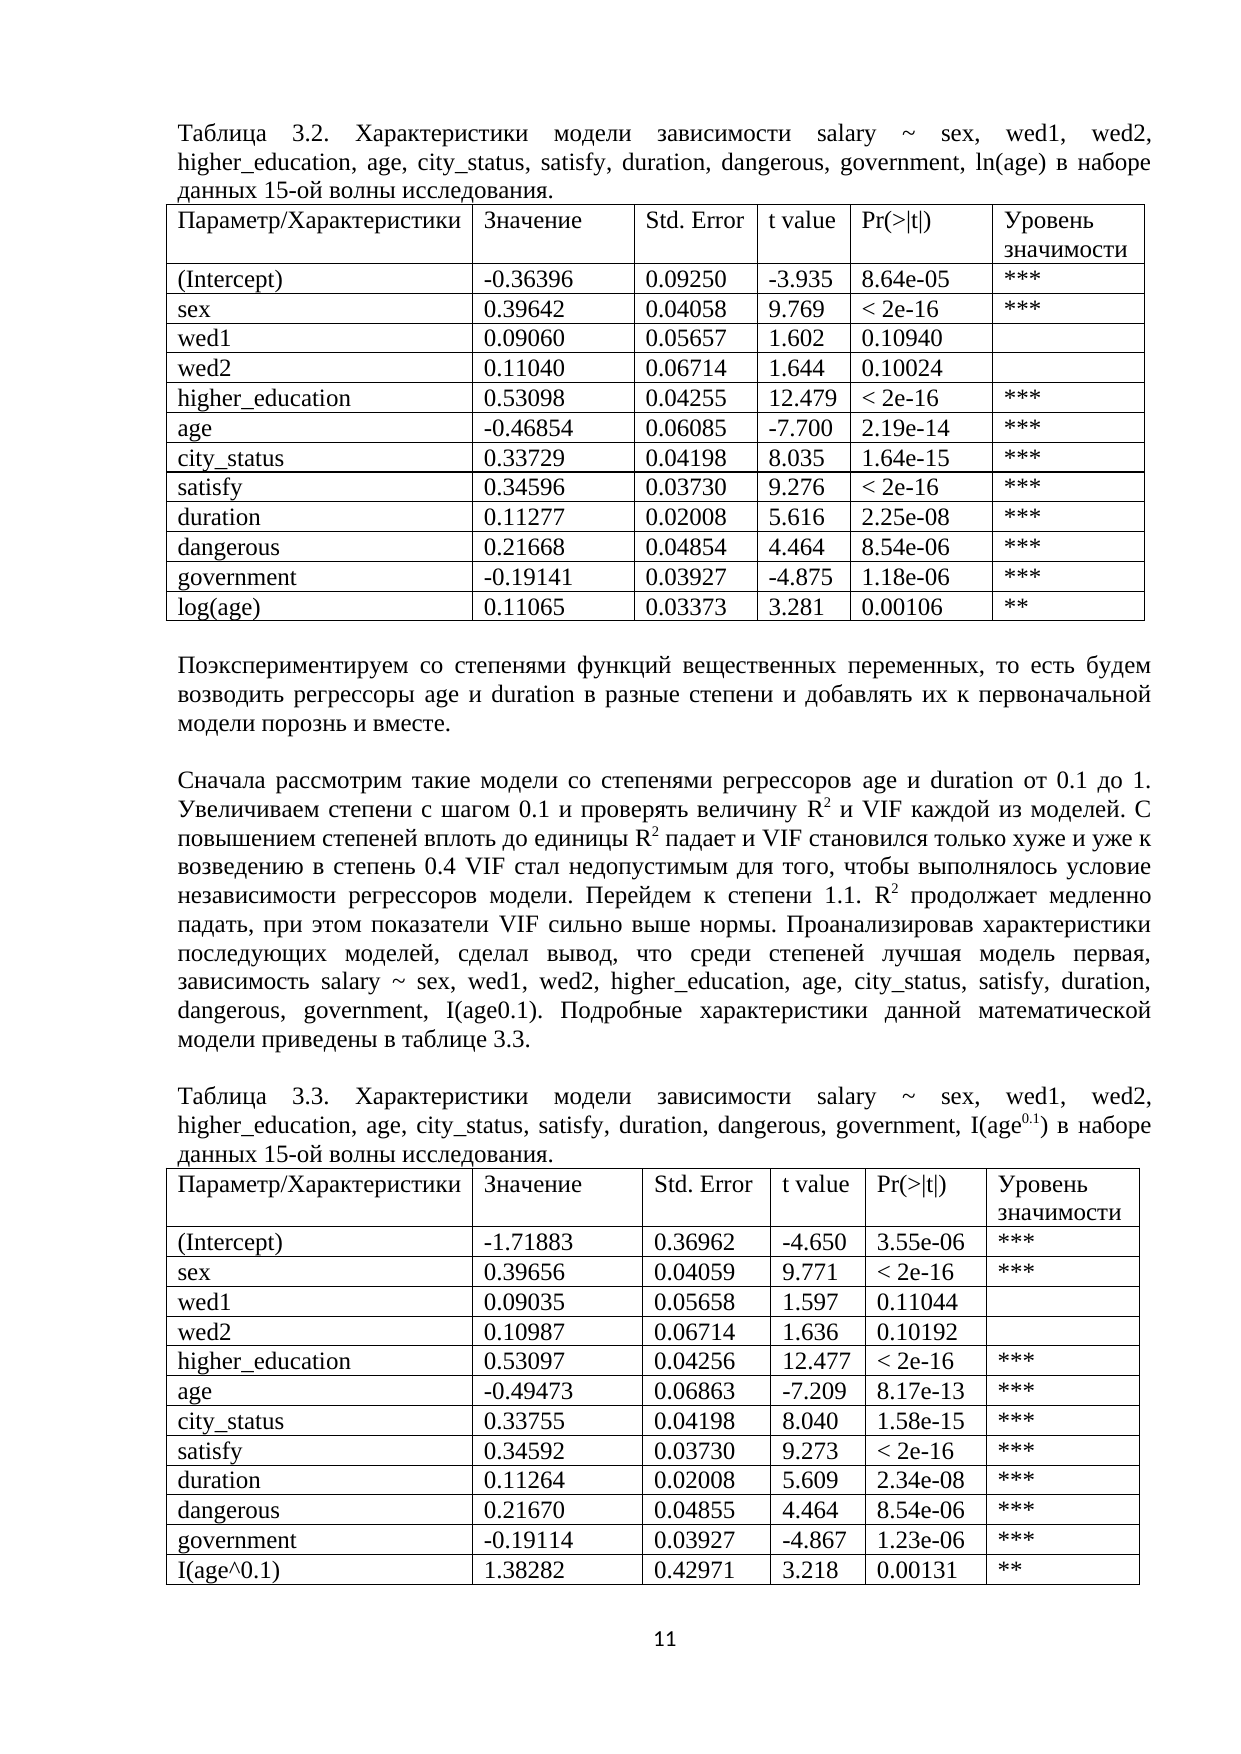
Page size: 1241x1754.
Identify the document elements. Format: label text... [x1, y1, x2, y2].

table_cell *** [993, 264, 1144, 293]
table_cell 0.06714 [635, 353, 757, 382]
table_cell wed1 [167, 324, 472, 352]
table_cell higher_education [167, 1346, 472, 1375]
table_cell -4.875 [758, 562, 850, 591]
table_cell 0.00106 [851, 592, 992, 620]
table_cell [987, 1317, 1139, 1345]
table_cell *** [993, 383, 1144, 412]
table_cell 1.602 [758, 324, 850, 352]
table_cell wed2 [167, 1317, 472, 1345]
table_cell 9.769 [758, 294, 850, 322]
table_cell city_status [167, 443, 472, 471]
table_cell 8.54e-06 [851, 532, 992, 561]
table_cell sex [167, 1257, 472, 1286]
table_cell higher_education [167, 383, 472, 412]
table_cell 0.02008 [635, 502, 757, 531]
table_cell *** [993, 562, 1144, 591]
table_cell 0.04854 [635, 532, 757, 561]
table_header Pr(>|t|) [866, 1169, 986, 1226]
table_header Уровень значимости [987, 1169, 1139, 1226]
table_cell 0.04255 [635, 383, 757, 412]
table_cell 2.19e-14 [851, 413, 992, 442]
table_cell 0.21668 [473, 532, 634, 561]
table_cell age [167, 1376, 472, 1405]
table_cell 0.03927 [635, 562, 757, 591]
table_cell *** [993, 294, 1144, 322]
table_cell *** [987, 1495, 1139, 1524]
table_cell -7.700 [758, 413, 850, 442]
table_cell 0.09250 [635, 264, 757, 293]
table_cell duration [167, 1466, 472, 1494]
table_cell 0.11277 [473, 502, 634, 531]
table_cell *** [987, 1346, 1139, 1375]
table_cell *** [987, 1436, 1139, 1464]
table_cell [993, 324, 1144, 352]
table_cell *** [987, 1525, 1139, 1554]
table_cell 4.464 [758, 532, 850, 561]
table_cell 2.25e-08 [851, 502, 992, 531]
table_cell satisfy [167, 473, 472, 501]
table_cell *** [987, 1257, 1139, 1286]
table_cell government [167, 1525, 472, 1554]
table_cell wed2 [167, 353, 472, 382]
table_cell [993, 353, 1144, 382]
table_cell 8.035 [758, 443, 850, 471]
text Таблица 3.3. Характеристики модели зависимости salary ~ sex, wed1, wed2, higher_education, age, city_status, satisfy, duration, dangerous, government, I(age0.1) в наборе данных 15-ой волны исследования. [177, 1081, 1152, 1168]
table_cell dangerous [167, 1495, 472, 1524]
table_cell 0.04198 [635, 443, 757, 471]
table_cell sex [167, 294, 472, 322]
table_cell wed1 [167, 1287, 472, 1316]
table_cell *** [987, 1406, 1139, 1435]
table_cell 9.276 [758, 473, 850, 501]
table_cell *** [993, 532, 1144, 561]
table_cell 0.39642 [473, 294, 634, 322]
table_cell [987, 1287, 1139, 1316]
table_header Значение [473, 205, 634, 263]
table_cell 0.11065 [473, 592, 634, 620]
table_header Уровень значимости [993, 205, 1144, 263]
table_header Параметр/Характеристики [167, 205, 472, 263]
table_cell 0.03373 [635, 592, 757, 620]
table_cell *** [993, 502, 1144, 531]
table_header t value [771, 1169, 865, 1226]
table_cell 0.21670 [473, 1495, 642, 1524]
table_cell (Intercept) [167, 1227, 472, 1256]
table_cell 0.10024 [851, 353, 992, 382]
table_cell I(age^0.1) [167, 1555, 472, 1584]
table_cell satisfy [167, 1436, 472, 1464]
table_cell ** [987, 1555, 1139, 1584]
table_cell city_status [167, 1406, 472, 1435]
table_cell 0.03730 [635, 473, 757, 501]
table_cell *** [993, 413, 1144, 442]
table_cell ** [993, 592, 1144, 620]
table_cell dangerous [167, 532, 472, 561]
table_cell 5.616 [758, 502, 850, 531]
text Поэкспериментируем со степенями функций вещественных переменных, то есть будем возводить регрессоры age и duration в разные степени и добавлять их к первоначальной модели порознь и вместе. [177, 650, 1152, 736]
table_cell 0.06085 [635, 413, 757, 442]
text Сначала рассмотрим такие модели со степенями регрессоров age и duration от 0.1 до 1. Увеличиваем степени с шагом 0.1 и проверять величину R2 и VIF каждой из моделей. С повышением степеней вплоть до единицы R2 падает и VIF становился только хуже и уже к возведению в степень 0.4 VIF стал недопустимым для того, чтобы выполнялось условие независимости регрессоров модели. Перейдем к степени 1.1. R2 продолжает медленно падать, при этом показатели VIF сильно выше нормы. Проанализировав характеристики последующих моделей, сделал вывод, что среди степеней лучшая модель первая, зависимость salary ~ sex, wed1, wed2, higher_education, age, city_status, satisfy, duration, dangerous, government, I(age0.1). Подробные характеристики данной математической модели приведены в таблице 3.3. [177, 765, 1152, 1053]
table_cell *** [993, 473, 1144, 501]
table_cell 12.479 [758, 383, 850, 412]
table_cell age [167, 413, 472, 442]
text Таблица 3.2. Характеристики модели зависимости salary ~ sex, wed1, wed2, higher_education, age, city_status, satisfy, duration, dangerous, government, ln(age) в наборе данных 15-ой волны исследования. [177, 118, 1152, 204]
table_header t value [758, 205, 850, 263]
table_header Параметр/Характеристики [167, 1169, 472, 1226]
table_cell duration [167, 502, 472, 531]
table_cell 0.10940 [851, 324, 992, 352]
table_cell *** [987, 1227, 1139, 1256]
table_cell 0.05657 [635, 324, 757, 352]
table_header Std. Error [635, 205, 757, 263]
table_cell -0.19141 [473, 562, 634, 591]
table_cell *** [987, 1376, 1139, 1405]
table_header Значение [473, 1169, 642, 1226]
table_cell government [167, 562, 472, 591]
table_header Pr(>|t|) [851, 205, 992, 263]
table_cell 0.33729 [473, 443, 634, 471]
table_cell *** [987, 1466, 1139, 1494]
table_cell 3.281 [758, 592, 850, 620]
table_cell 0.34596 [473, 473, 634, 501]
table_cell 1.18e-06 [851, 562, 992, 591]
table_cell 0.53098 [473, 383, 634, 412]
table_cell *** [993, 443, 1144, 471]
table_cell log(age) [167, 592, 472, 620]
table_cell -0.46854 [473, 413, 634, 442]
table_cell (Intercept) [167, 264, 472, 293]
table_cell 0.11040 [473, 353, 634, 382]
table_cell -3.935 [758, 264, 850, 293]
table_cell 1.644 [758, 353, 850, 382]
table_header Std. Error [643, 1169, 770, 1226]
table_cell 0.04058 [635, 294, 757, 322]
table_cell 0.09060 [473, 324, 634, 352]
table_cell -0.36396 [473, 264, 634, 293]
